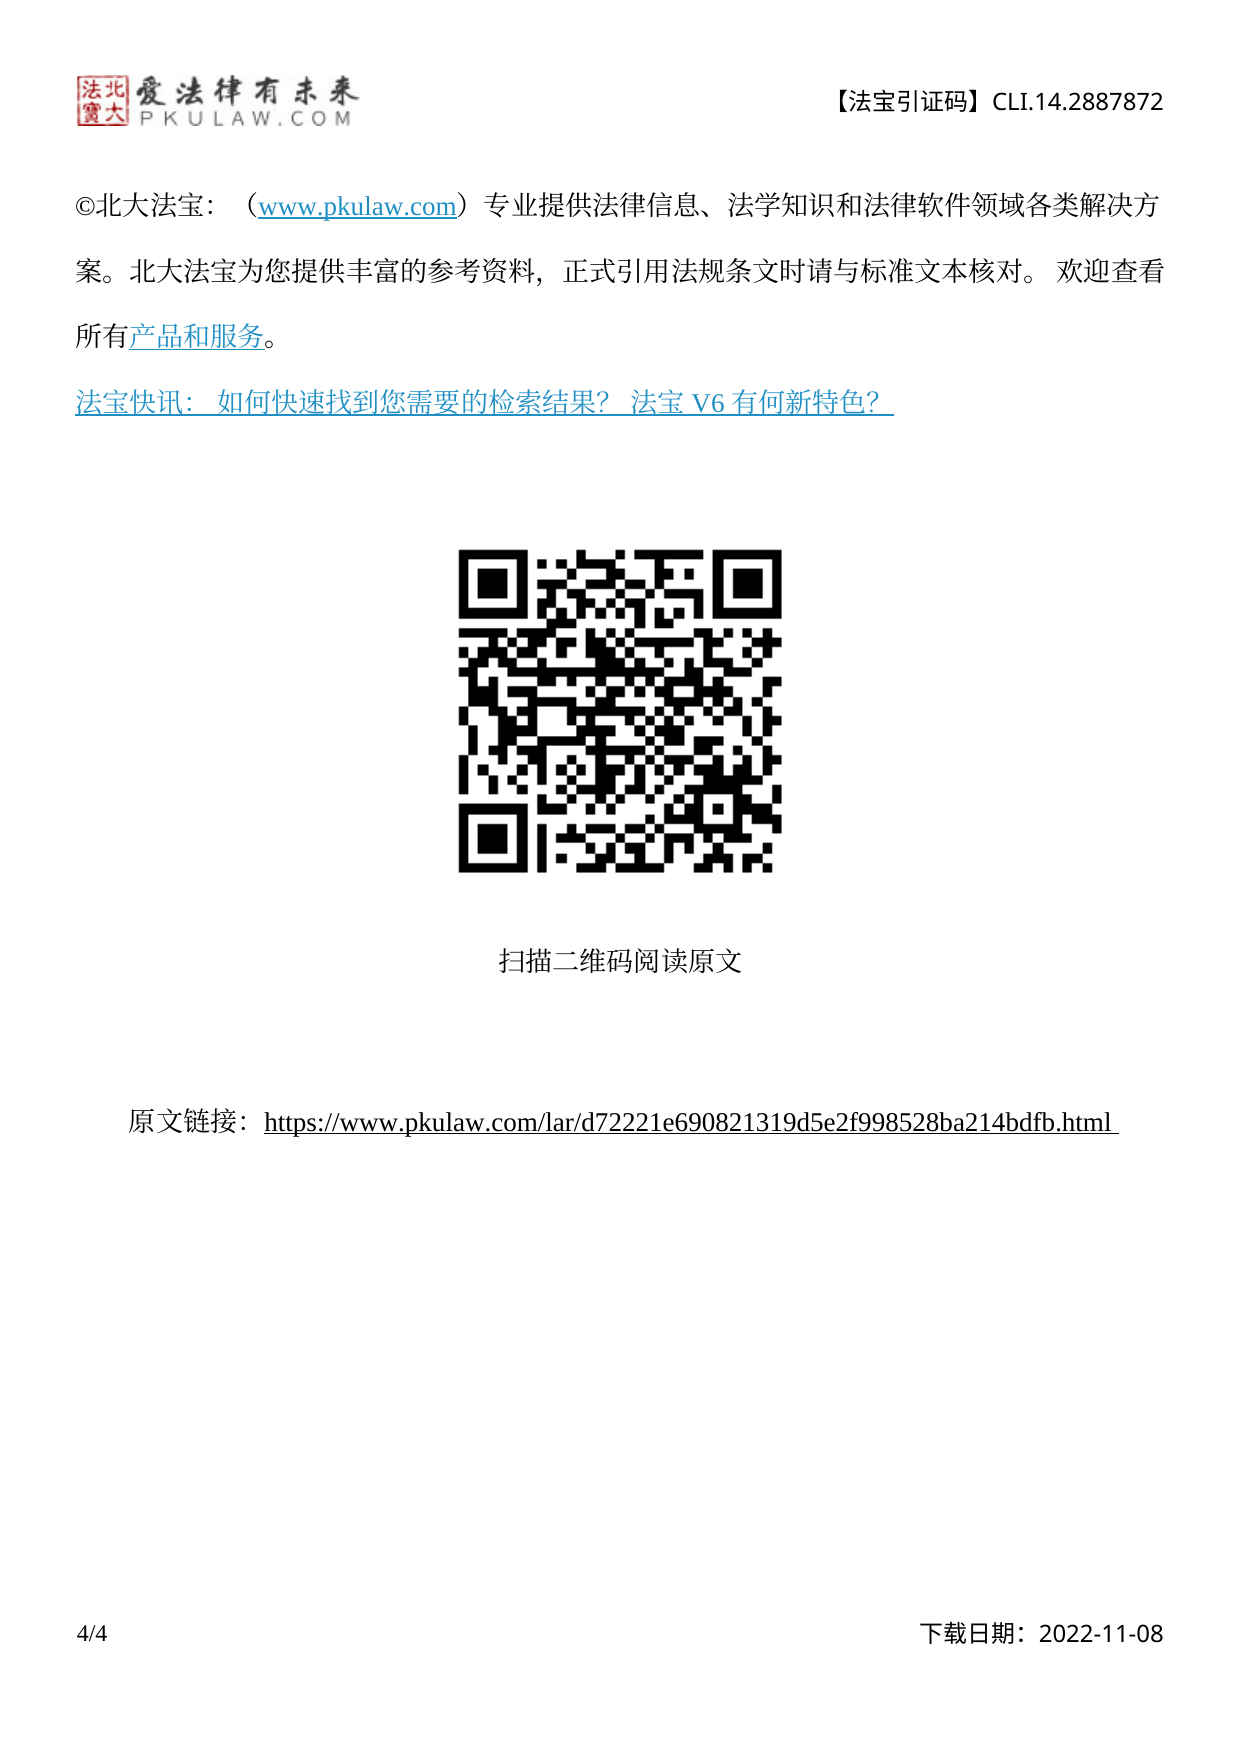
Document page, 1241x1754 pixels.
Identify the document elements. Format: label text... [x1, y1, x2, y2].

picture [420, 511, 821, 912]
text 扫描二维码阅读原文 [169, 912, 1071, 978]
text 原文链接：https://www.pkulaw.com/lar/d72221e690821319d5e2f998528ba214bdfb.html [75, 1071, 1165, 1137]
text ©北大法宝：（www.pkulaw.com）专业提供法律信息、法学知识和法律软件领域各类解决方案。北大法宝为您提供丰富的参考资料，正式引用法规条文时请与标准文本核对。 欢迎查看所有产品和服务。 法宝快讯： 如何快速找到您需要的检索结果？ 法宝 V6 有何新特色？ [75, 156, 1165, 418]
picture [76, 75, 361, 126]
